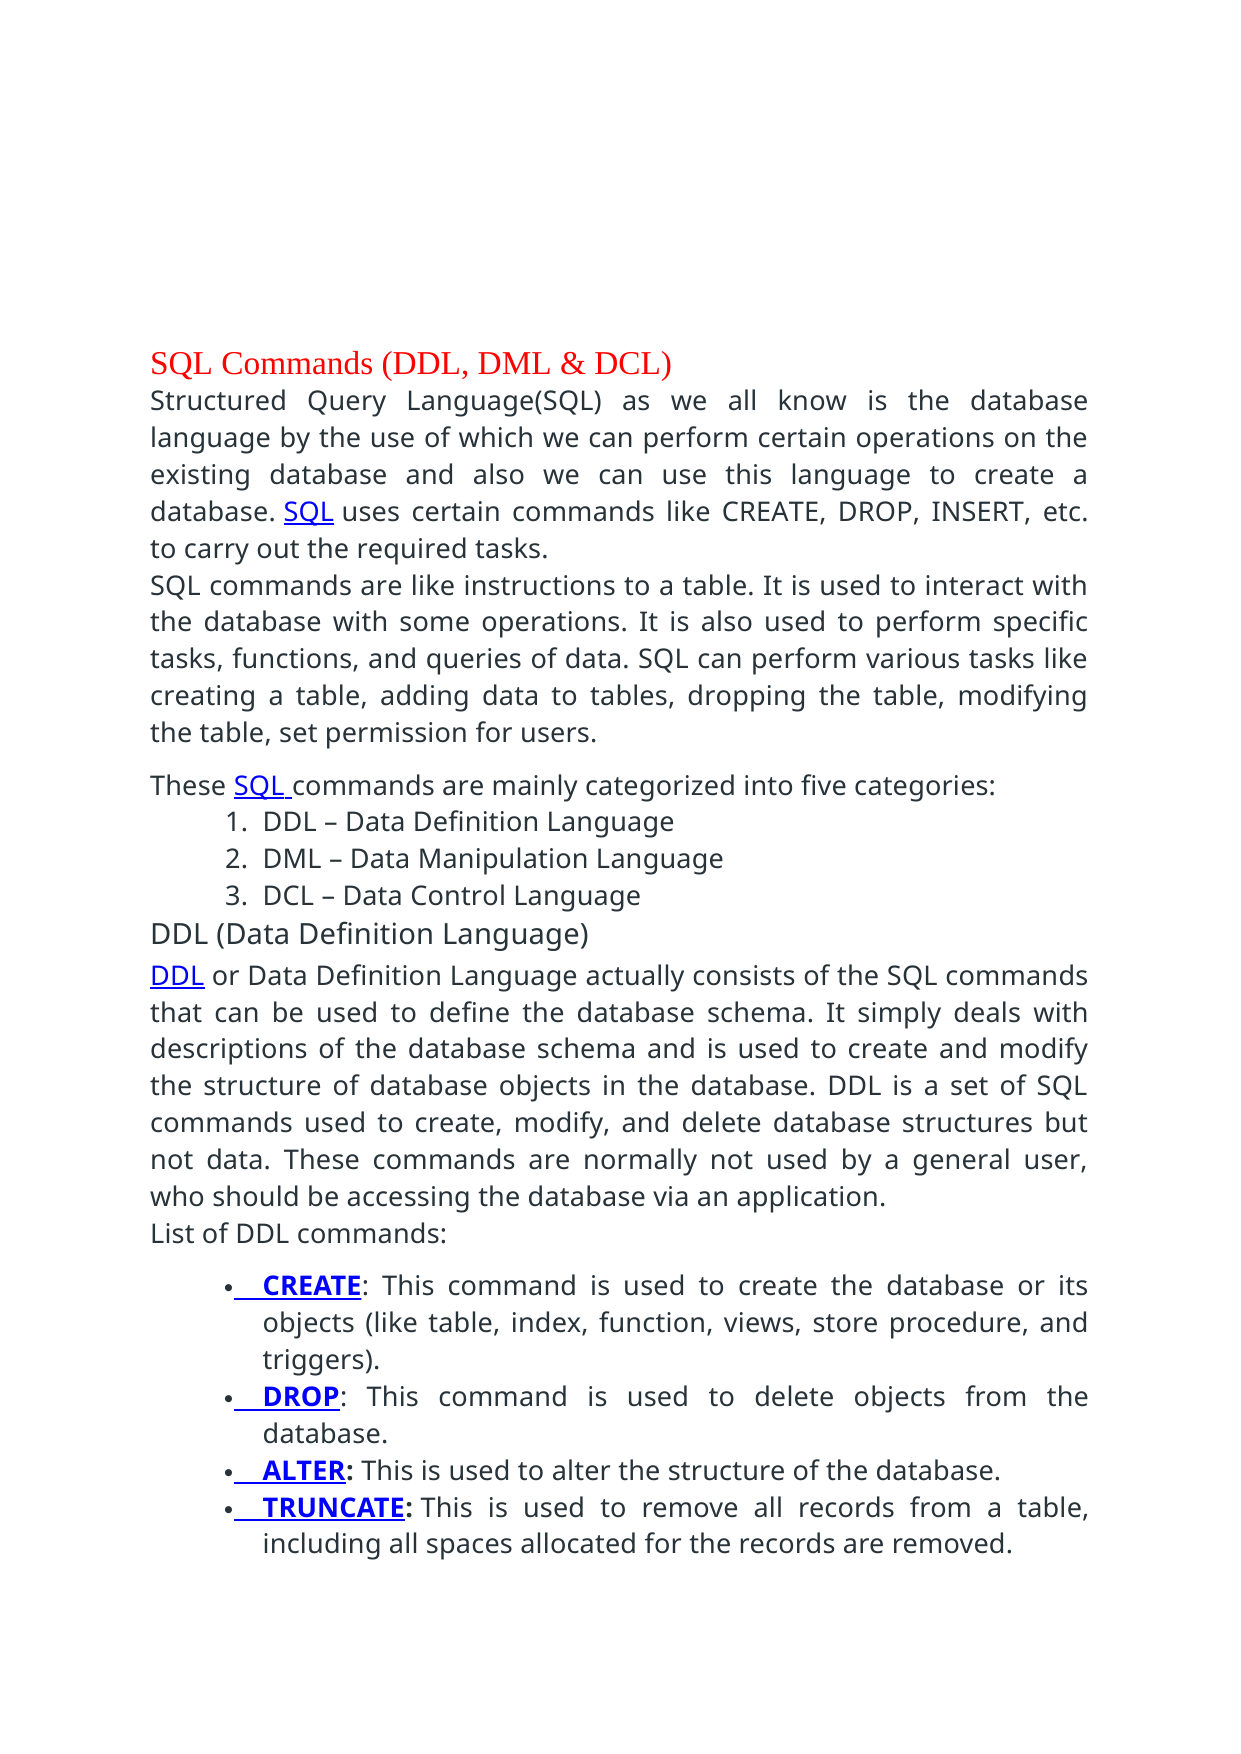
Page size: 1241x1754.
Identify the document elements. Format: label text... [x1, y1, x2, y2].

text SQL Commands (DDL, DML & DCL) [150, 343, 1090, 382]
text These SQL commands are mainly categorized into five categories: [150, 766, 1090, 803]
text Structured Query Language(SQL) as we all know is the database language by the use of which we can perform certain operations on the existing database and also we can use this language to create a database. SQL uses certain commands like CREATE, DROP, INSERT, etc. to carry out the required tasks. [150, 382, 1090, 566]
list DCL – Data Control Language [225, 877, 1090, 913]
text SQL commands are like instructions to a table. It is used to interact with the database with some operations. It is also used to perform specific tasks, functions, and queries of data. SQL can perform various tasks like creating a table, adding data to tables, dropping the table, modifying the table, set permission for users. [150, 566, 1090, 750]
list CREATE: This command is used to create the database or its objects (like table, index, function, views, store procedure, and triggers). [225, 1267, 1090, 1377]
list DDL – Data Definition Language [225, 803, 1090, 840]
text List of DDL commands: [150, 1214, 1090, 1251]
list DROP: This command is used to delete objects from the database. [225, 1377, 1090, 1451]
list TRUNCATE: This is used to remove all records from a table, including all spaces allocated for the records are removed. [225, 1488, 1090, 1562]
subtitle DDL (Data Definition Language) [150, 913, 1090, 953]
text DDL or Data Definition Language actually consists of the SQL commands that can be used to define the database schema. It simply deals with descriptions of the database schema and is used to create and modify the structure of database objects in the database. DDL is a set of SQL commands used to create, modify, and delete database structures but not data. These commands are normally not used by a general user, who should be accessing the database via an application. [150, 956, 1090, 1214]
list DML – Data Manipulation Language [225, 840, 1090, 877]
list ALTER: This is used to alter the structure of the database. [225, 1451, 1090, 1488]
